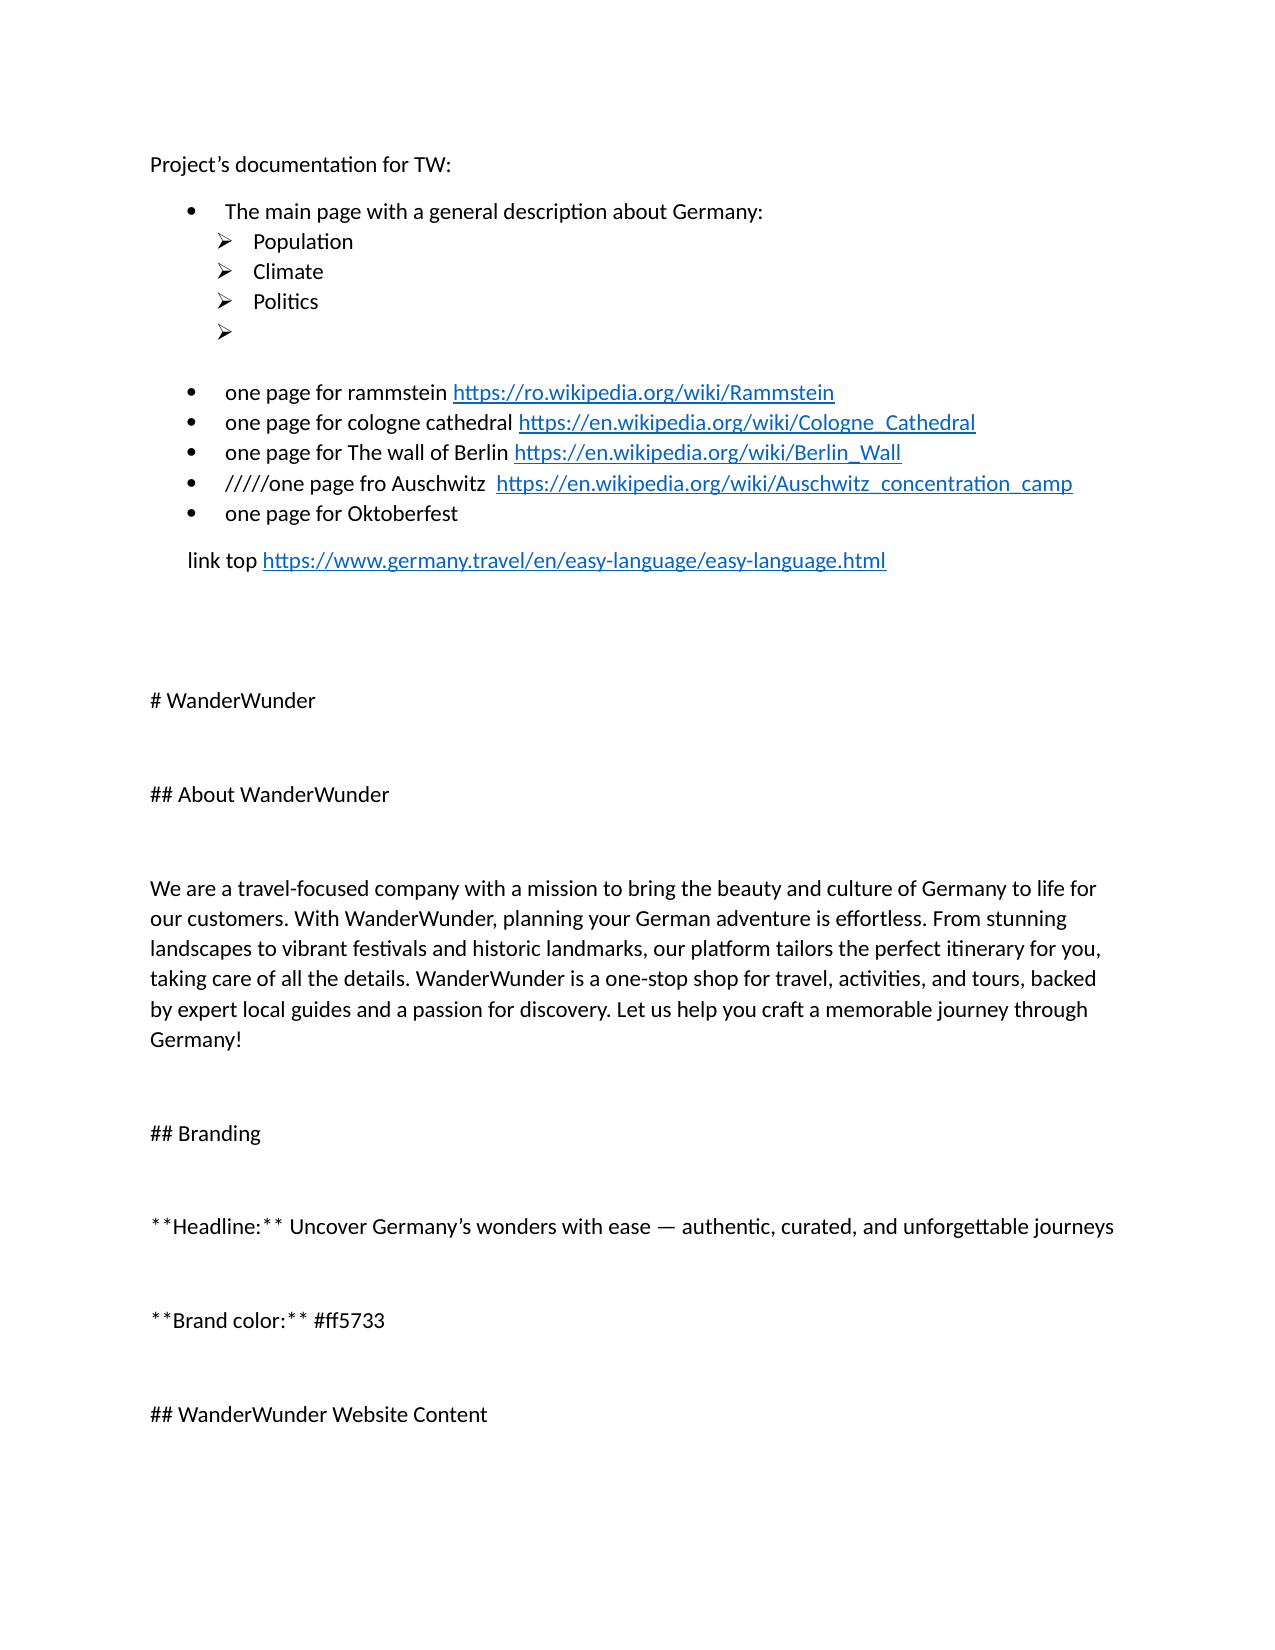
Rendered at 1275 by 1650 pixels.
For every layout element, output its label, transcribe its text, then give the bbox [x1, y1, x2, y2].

text link top https://www.germany.travel/en/easy-language/easy-language.html [187, 546, 1125, 574]
list one page for cologne cathedral https://en.wikipedia.org/wiki/Cologne_Cathedral [187, 408, 1125, 436]
text # WanderWunder [150, 686, 1125, 714]
list one page for rammstein https://ro.wikipedia.org/wiki/Rammstein [187, 378, 1125, 406]
text ## About WanderWunder [150, 780, 1125, 808]
text Project’s documentation for TW: [150, 150, 1125, 178]
list Politics [216, 287, 1125, 316]
list /////one page fro Auschwitz https://en.wikipedia.org/wiki/Auschwitz_concentration_camp [187, 469, 1125, 497]
text ## WanderWunder Website Content [150, 1400, 1125, 1428]
text ## Branding [150, 1119, 1125, 1147]
list The main page with a general description about Germany: [187, 197, 1125, 225]
list one page for The wall of Berlin https://en.wikipedia.org/wiki/Berlin_Wall [187, 438, 1125, 467]
list one page for Oktoberfest [187, 499, 1125, 527]
text We are a travel-focused company with a mission to bring the beauty and culture of Germany to life for our customers. With WanderWunder, planning your German adventure is effortless. From stunning landscapes to vibrant festivals and historic landmarks, our platform tailors the perfect itinerary for you, taking care of all the details. WanderWunder is a one-stop shop for travel, activities, and tours, backed by expert local guides and a passion for discovery. Let us help you craft a memorable journey through Germany! [150, 874, 1125, 1053]
list Climate [216, 257, 1125, 285]
text **Headline:** Uncover Germany’s wonders with ease — authentic, curated, and unforgettable journeys [150, 1212, 1125, 1241]
text **Brand color:** #ff5733 [150, 1306, 1125, 1334]
list Population [216, 227, 1125, 255]
